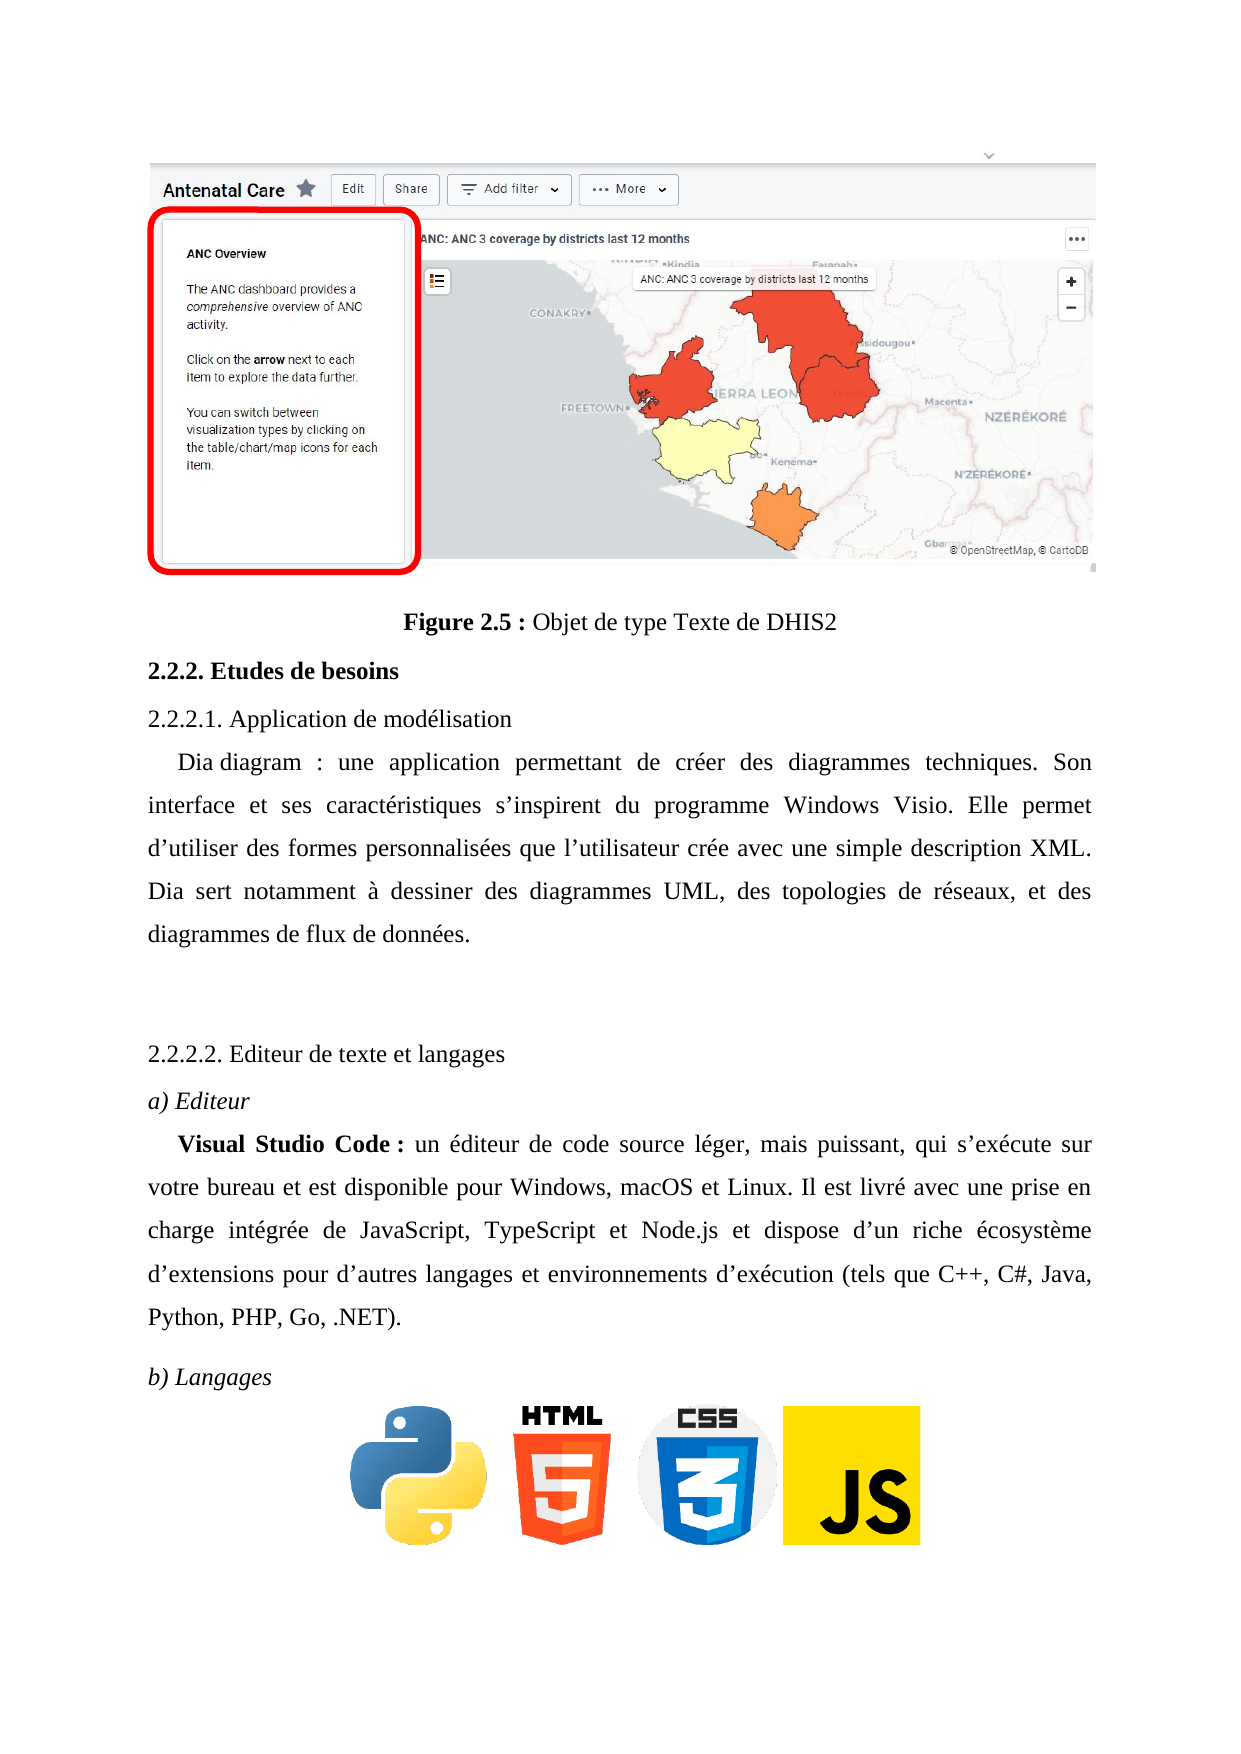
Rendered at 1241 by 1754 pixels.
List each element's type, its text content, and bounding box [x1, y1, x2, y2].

text Editeur de texte et langages [148, 1039, 1093, 1068]
picture [637, 1404, 777, 1545]
picture [493, 1406, 631, 1545]
text Langages [148, 1362, 1093, 1390]
text Application de modélisation [148, 704, 1093, 732]
text Visual Studio Code : un éditeur de code source léger, mais puissant, qui s’exécute sur votre bureau et est disponible pour Windows, macOS et Linux. Il est livré avec une prise en charge intégrée de JavaScript, TypeScript et Node.js et dispose d’un riche écosystème d’extensions pour d’autres langages et environnements d’exécution (tels que C++, C#, Java, Python, PHP, Go, .NET). [148, 1129, 1093, 1331]
picture [783, 1406, 921, 1545]
text Dia diagram : une application permettant de créer des diagrammes techniques. Son interface et ses caractéristiques s’inspirent du programme Windows Visio. Elle permet d’utiliser des formes personnalisées que l’utilisateur crée avec une simple description XML. Dia sert notamment à dessiner des diagrammes UML, des topologies de réseaux, et des diagrammes de flux de données. [148, 747, 1093, 948]
text Figure 2.5 : Objet de type Texte de DHIS2 [148, 607, 1093, 636]
picture [349, 1406, 487, 1545]
text Etudes de besoins [148, 656, 1093, 685]
picture [150, 147, 1096, 572]
text Editeur [148, 1086, 1093, 1115]
picture [154, 213, 414, 568]
